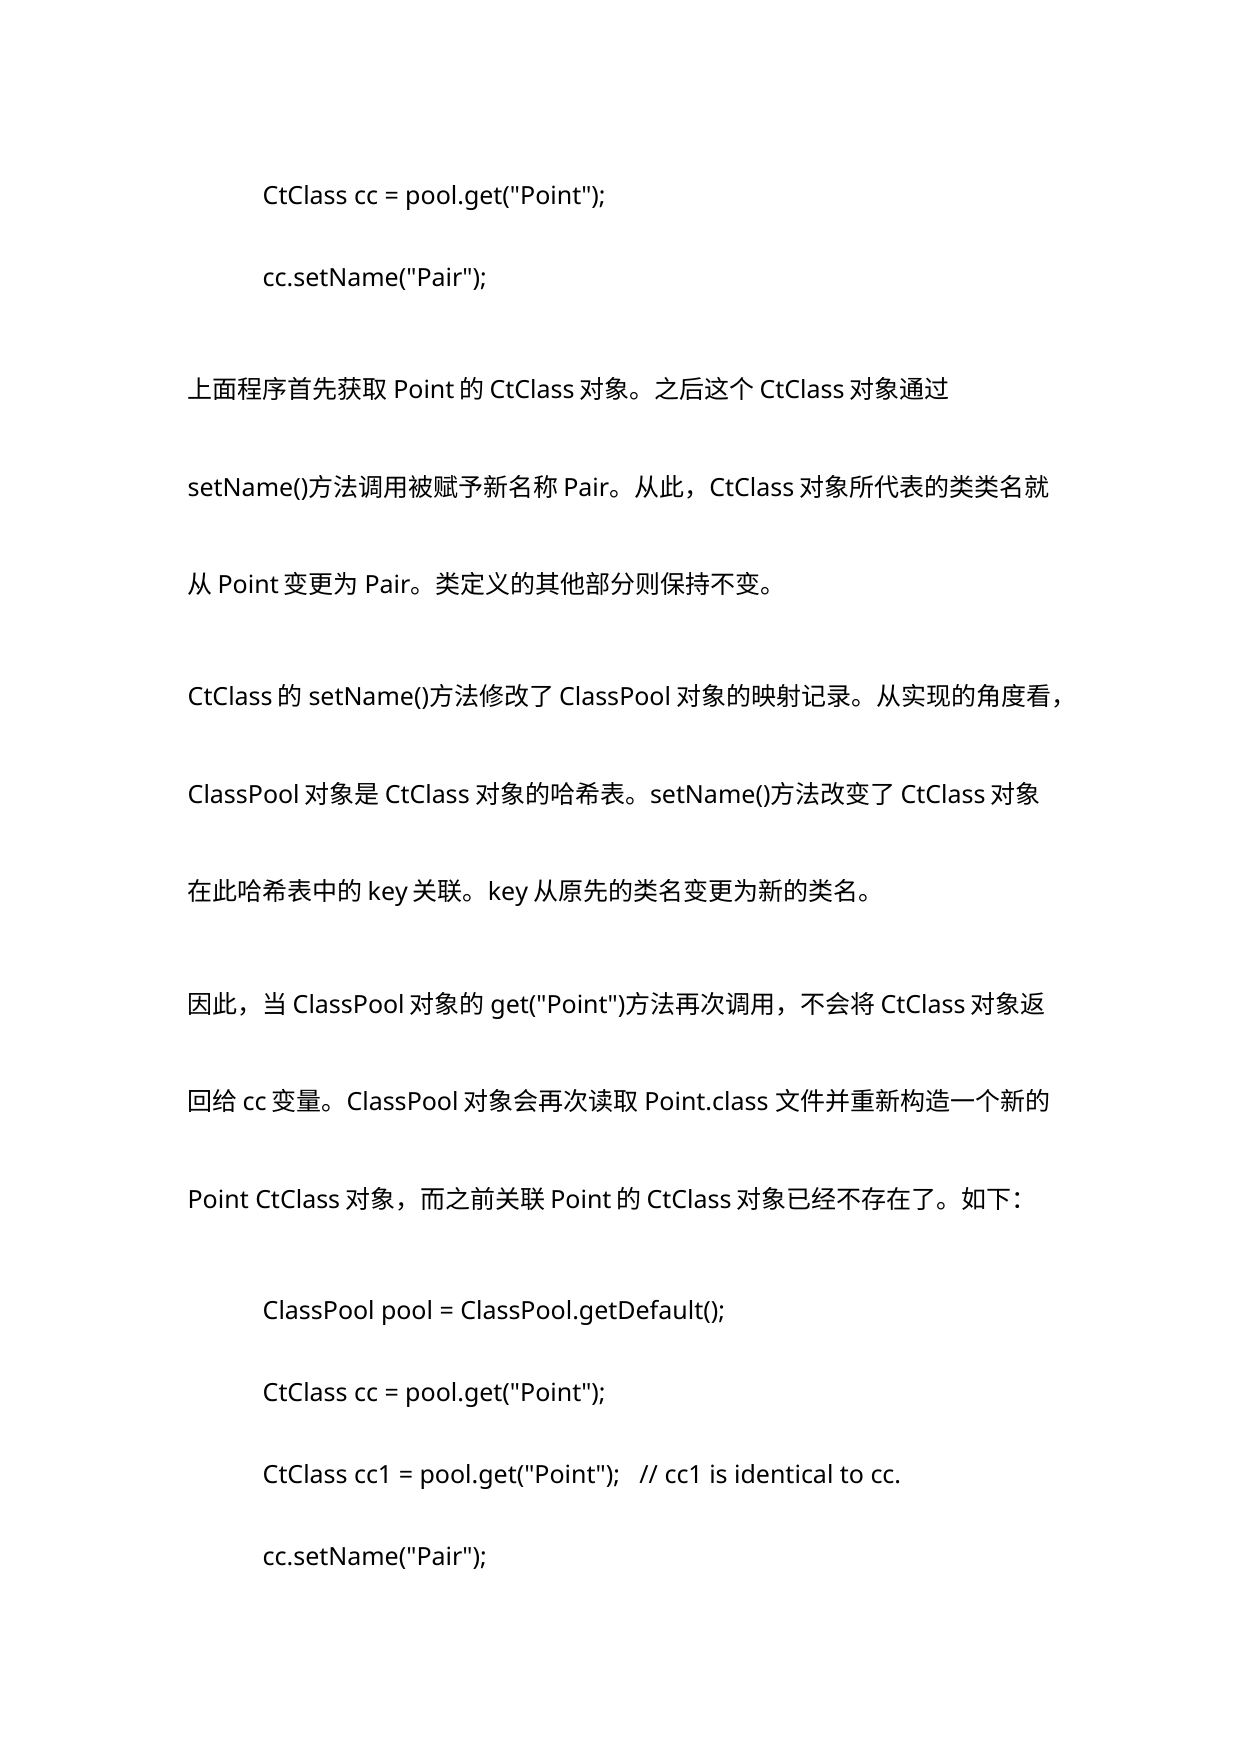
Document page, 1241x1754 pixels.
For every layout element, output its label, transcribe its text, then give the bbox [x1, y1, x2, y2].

text 因此，当ClassPool对象的 get("Point")方法再次调用，不会将CtClass对象返回给cc变量。ClassPool对象会再次读取 Point.class 文件并重新构造一个新的 Point CtClass对象，而之前关联Point的CtClass对象已经不存在了。如下： [187, 970, 1053, 1230]
text cc.setName("Pair"); [262, 244, 1053, 309]
text CtClass cc = pool.get("Point"); [262, 1359, 1053, 1424]
text CtClass cc1 = pool.get("Point"); // cc1 is identical to cc. [262, 1441, 1053, 1506]
text CtClass的 setName()方法修改了ClassPool对象的映射记录。从实现的角度看，ClassPool对象是CtClass对象的哈希表。setName()方法改变了CtClass对象在此哈希表中的key关联。key从原先的类名变更为新的类名。 [187, 662, 1053, 922]
text CtClass cc = pool.get("Point"); [262, 162, 1053, 227]
text 上面程序首先获取 Point的CtClass对象。之后这个CtClass对象通过setName()方法调用被赋予新名称Pair。从此，CtClass对象所代表的类类名就从Point变更为 Pair。类定义的其他部分则保持不变。 [187, 355, 1053, 615]
text ClassPool pool = ClassPool.getDefault(); [262, 1277, 1053, 1342]
text cc.setName("Pair"); [262, 1523, 1053, 1588]
